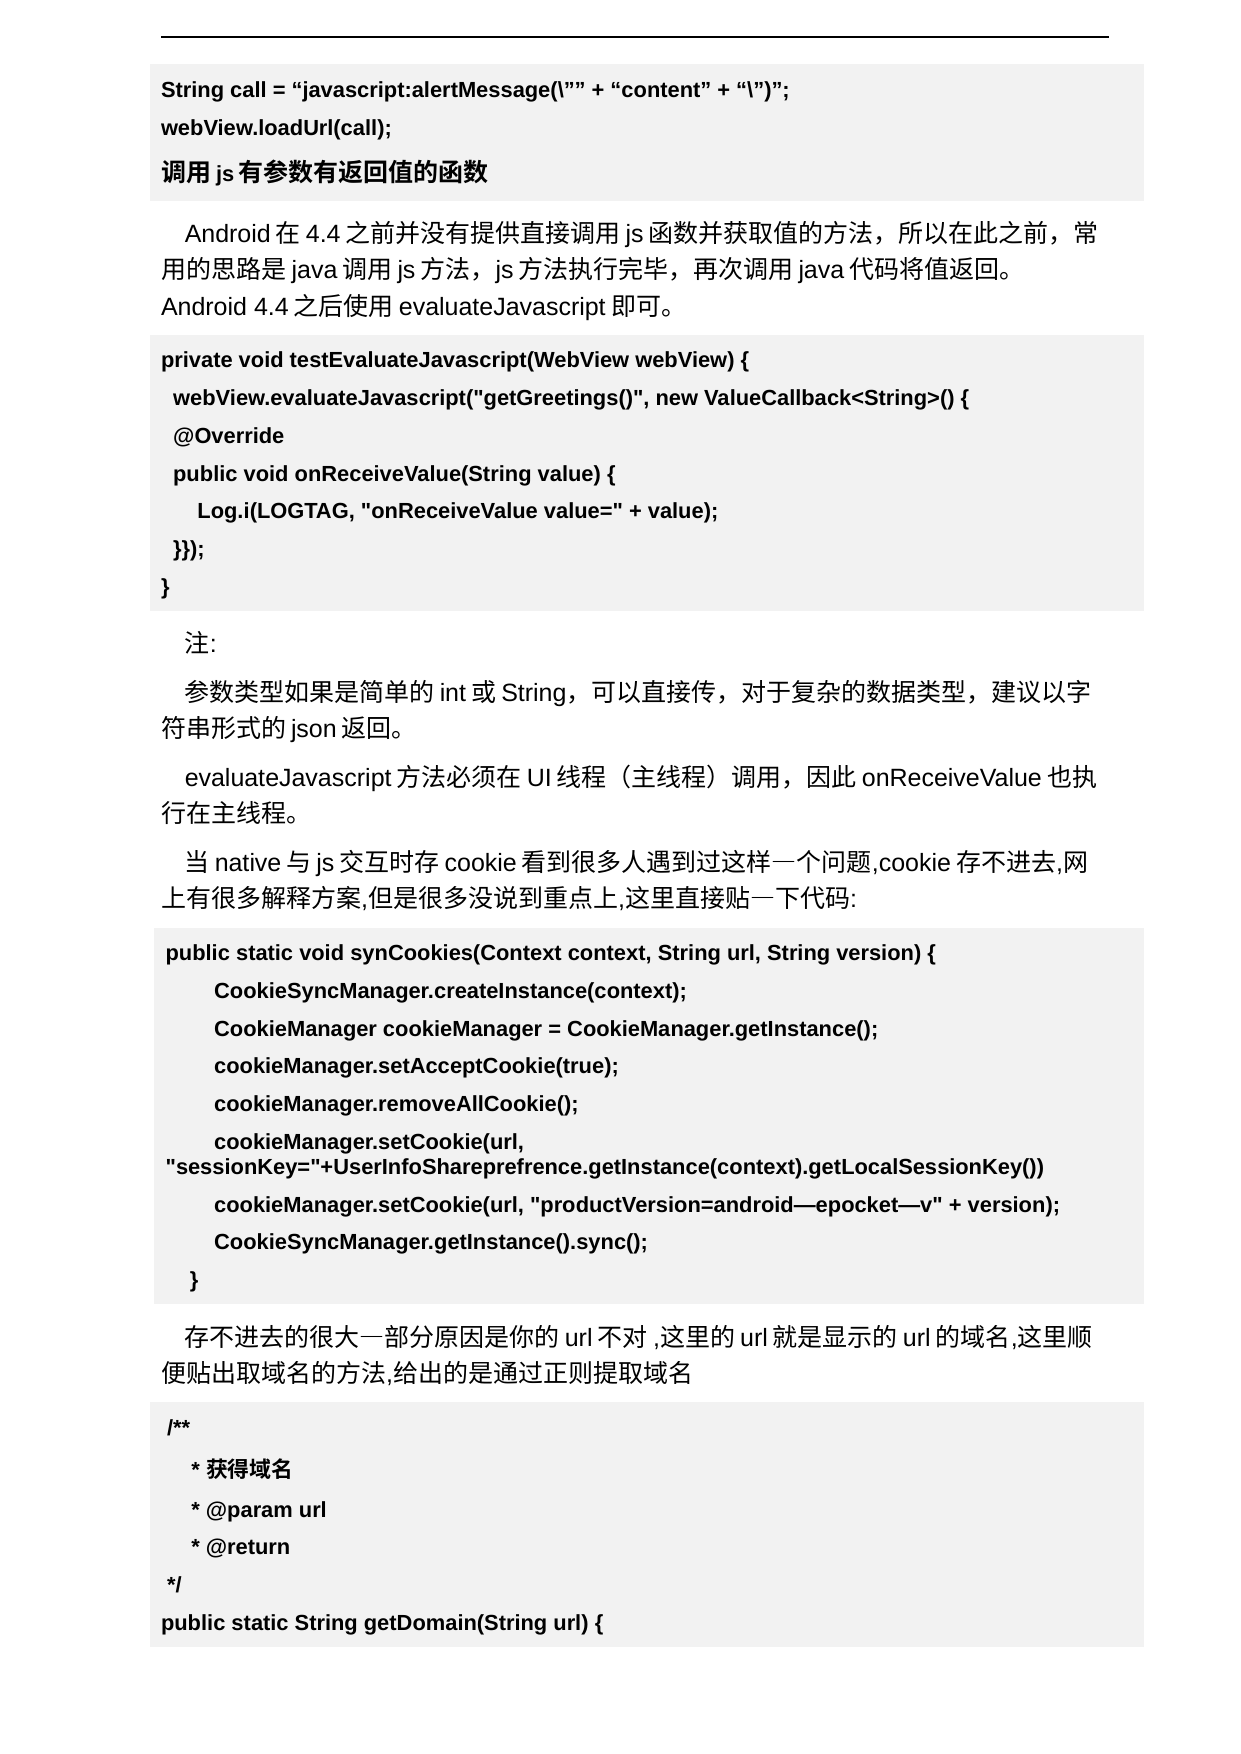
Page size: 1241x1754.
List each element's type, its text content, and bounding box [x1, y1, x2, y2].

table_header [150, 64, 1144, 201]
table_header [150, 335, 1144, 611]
text evaluateJavascript方法必须在UI线程（主线程）调用，因此onReceiveValue也执行在主线程。 [161, 757, 1109, 830]
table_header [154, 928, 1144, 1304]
text 当native与js交互时存cookie看到很多人遇到过这样—个问题,cookie存不进去,网上有很多解释方案,但是很多没说到重点上,这里直接贴—下代码: [161, 842, 1109, 915]
text 参数类型如果是简单的int或String，可以直接传，对于复杂的数据类型，建议以字符串形式的json返回。 [161, 672, 1109, 745]
text 存不进去的很大—部分原因是你的url不对 ,这里的url就是显示的url的域名,这里顺便贴出取域名的方法,给出的是通过正则提取域名 [161, 1317, 1109, 1389]
text 注: [161, 624, 1109, 660]
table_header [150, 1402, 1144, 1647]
text Android在4.4之前并没有提供直接调用js函数并获取值的方法，所以在此之前，常用的思路是 java调用js方法，js方法执行完毕，再次调用java代码将值返回。Android 4.4之后使用evaluateJavascript即可。 [161, 213, 1109, 322]
